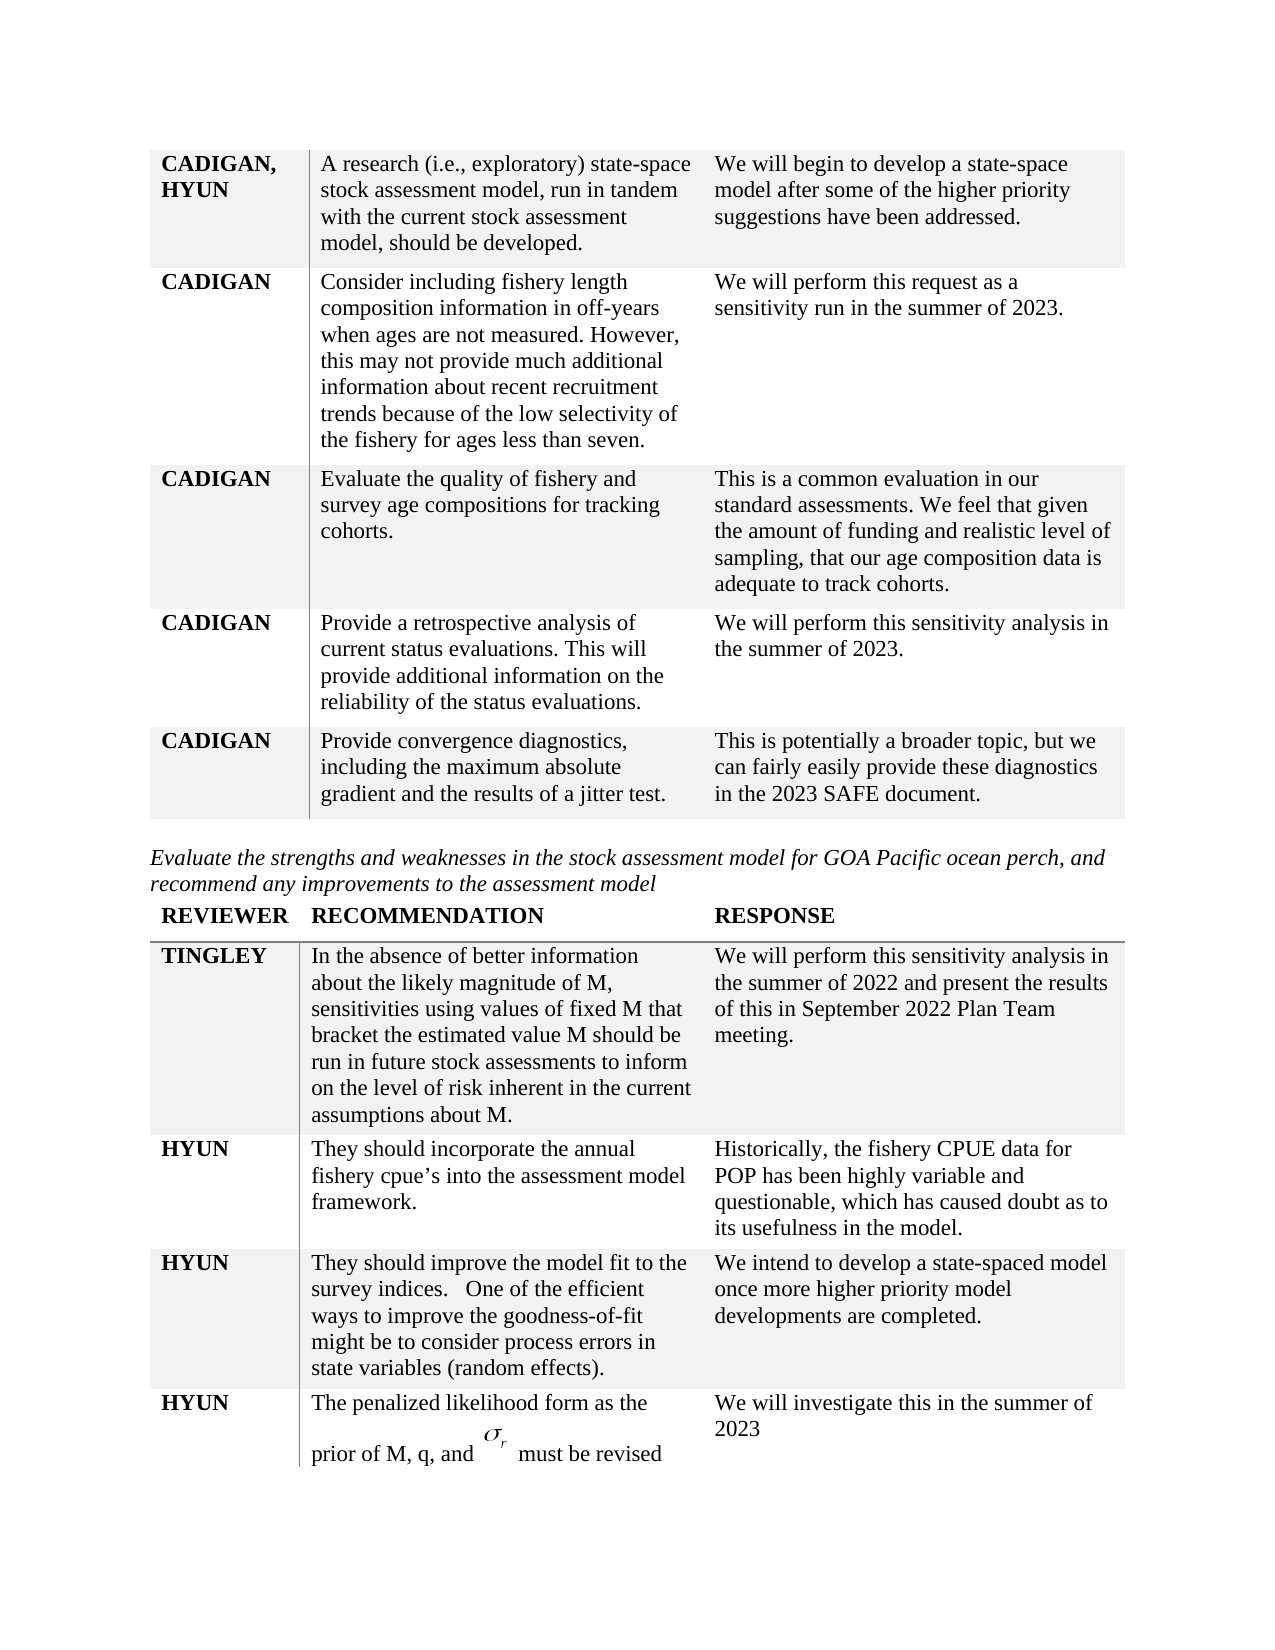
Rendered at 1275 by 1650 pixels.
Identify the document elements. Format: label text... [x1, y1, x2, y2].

subtitle Evaluate the strengths and weaknesses in the stock assessment model for GOA Pacific ocean perch, and recommend any improvements to the assessment model [150, 844, 1125, 896]
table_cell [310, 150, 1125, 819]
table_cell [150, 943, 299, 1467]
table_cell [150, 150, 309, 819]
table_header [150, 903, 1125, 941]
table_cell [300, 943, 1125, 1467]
